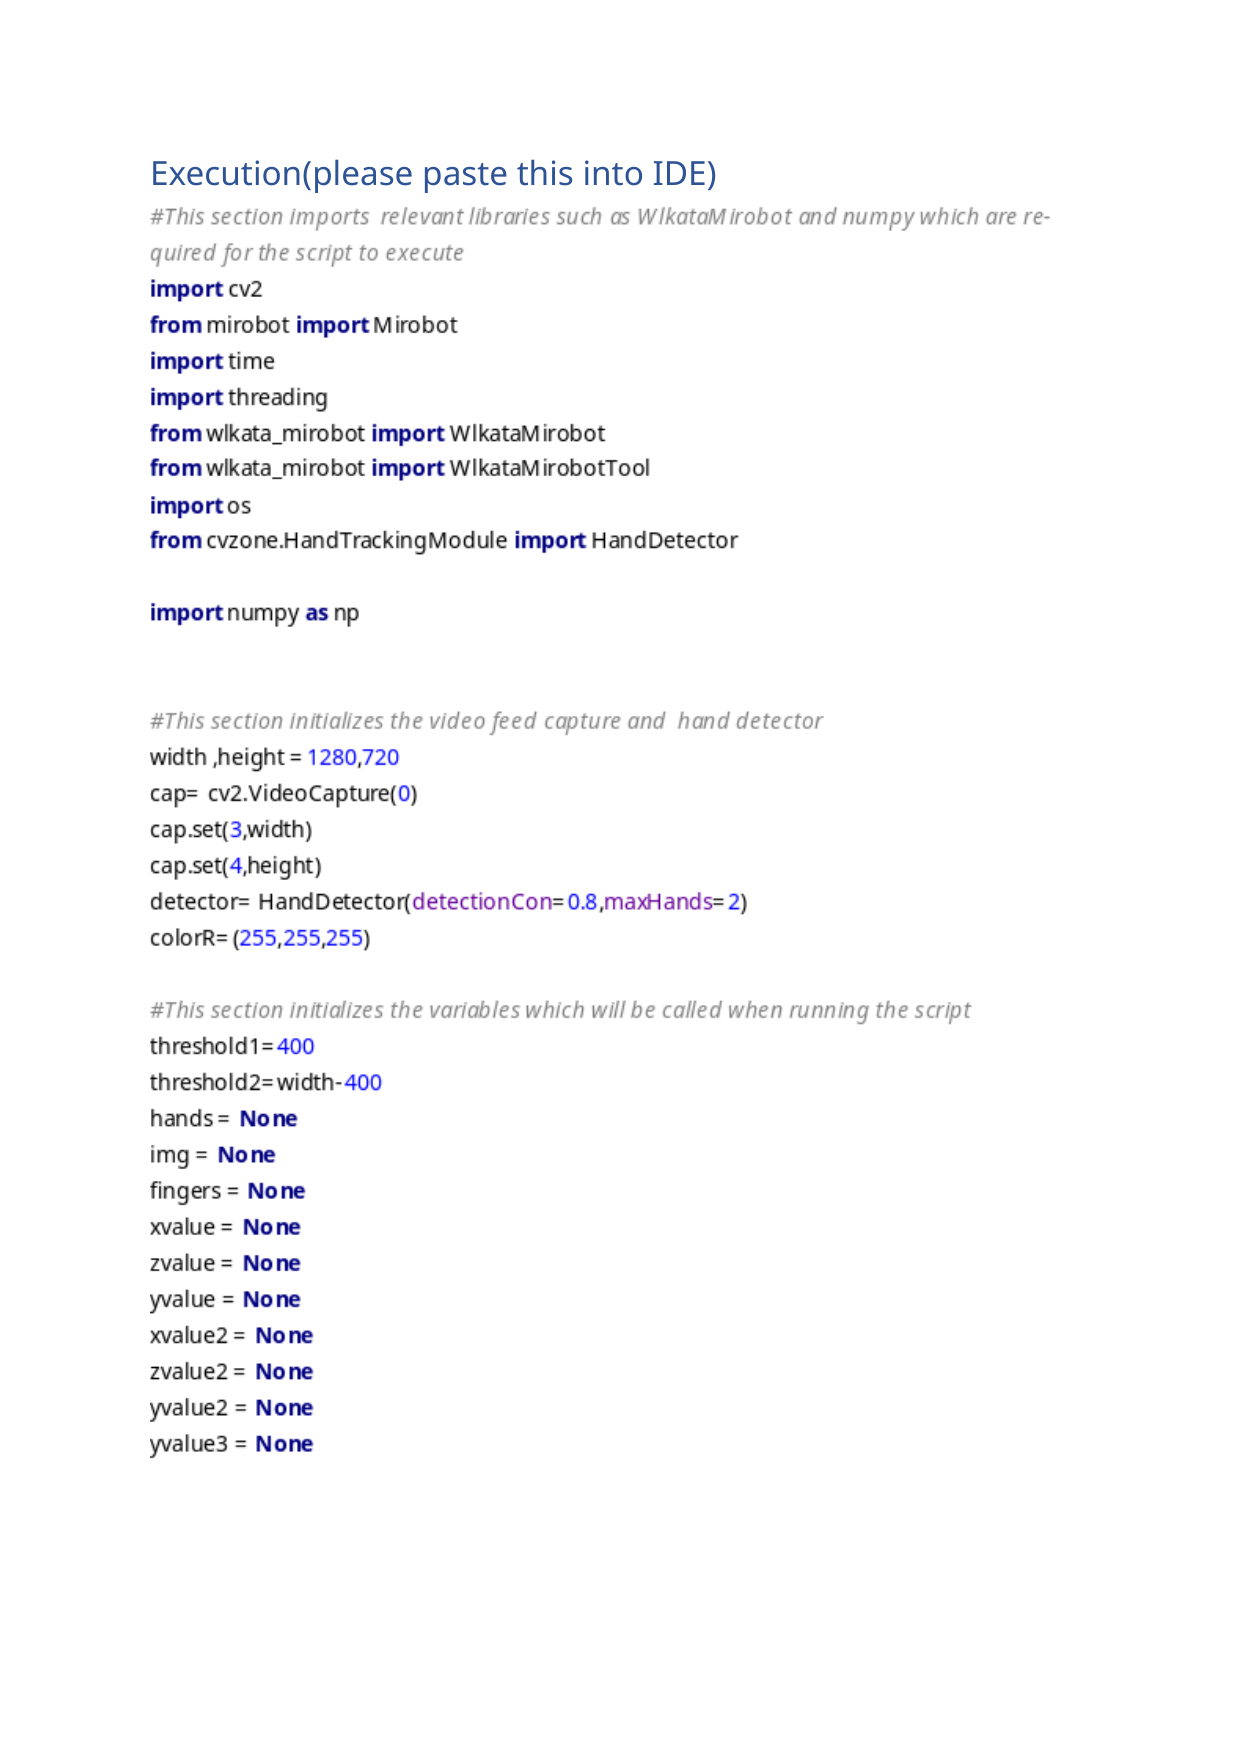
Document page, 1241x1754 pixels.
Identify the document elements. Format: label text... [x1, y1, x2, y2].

subtitle Execution(please paste this into IDE) [150, 150, 1090, 195]
